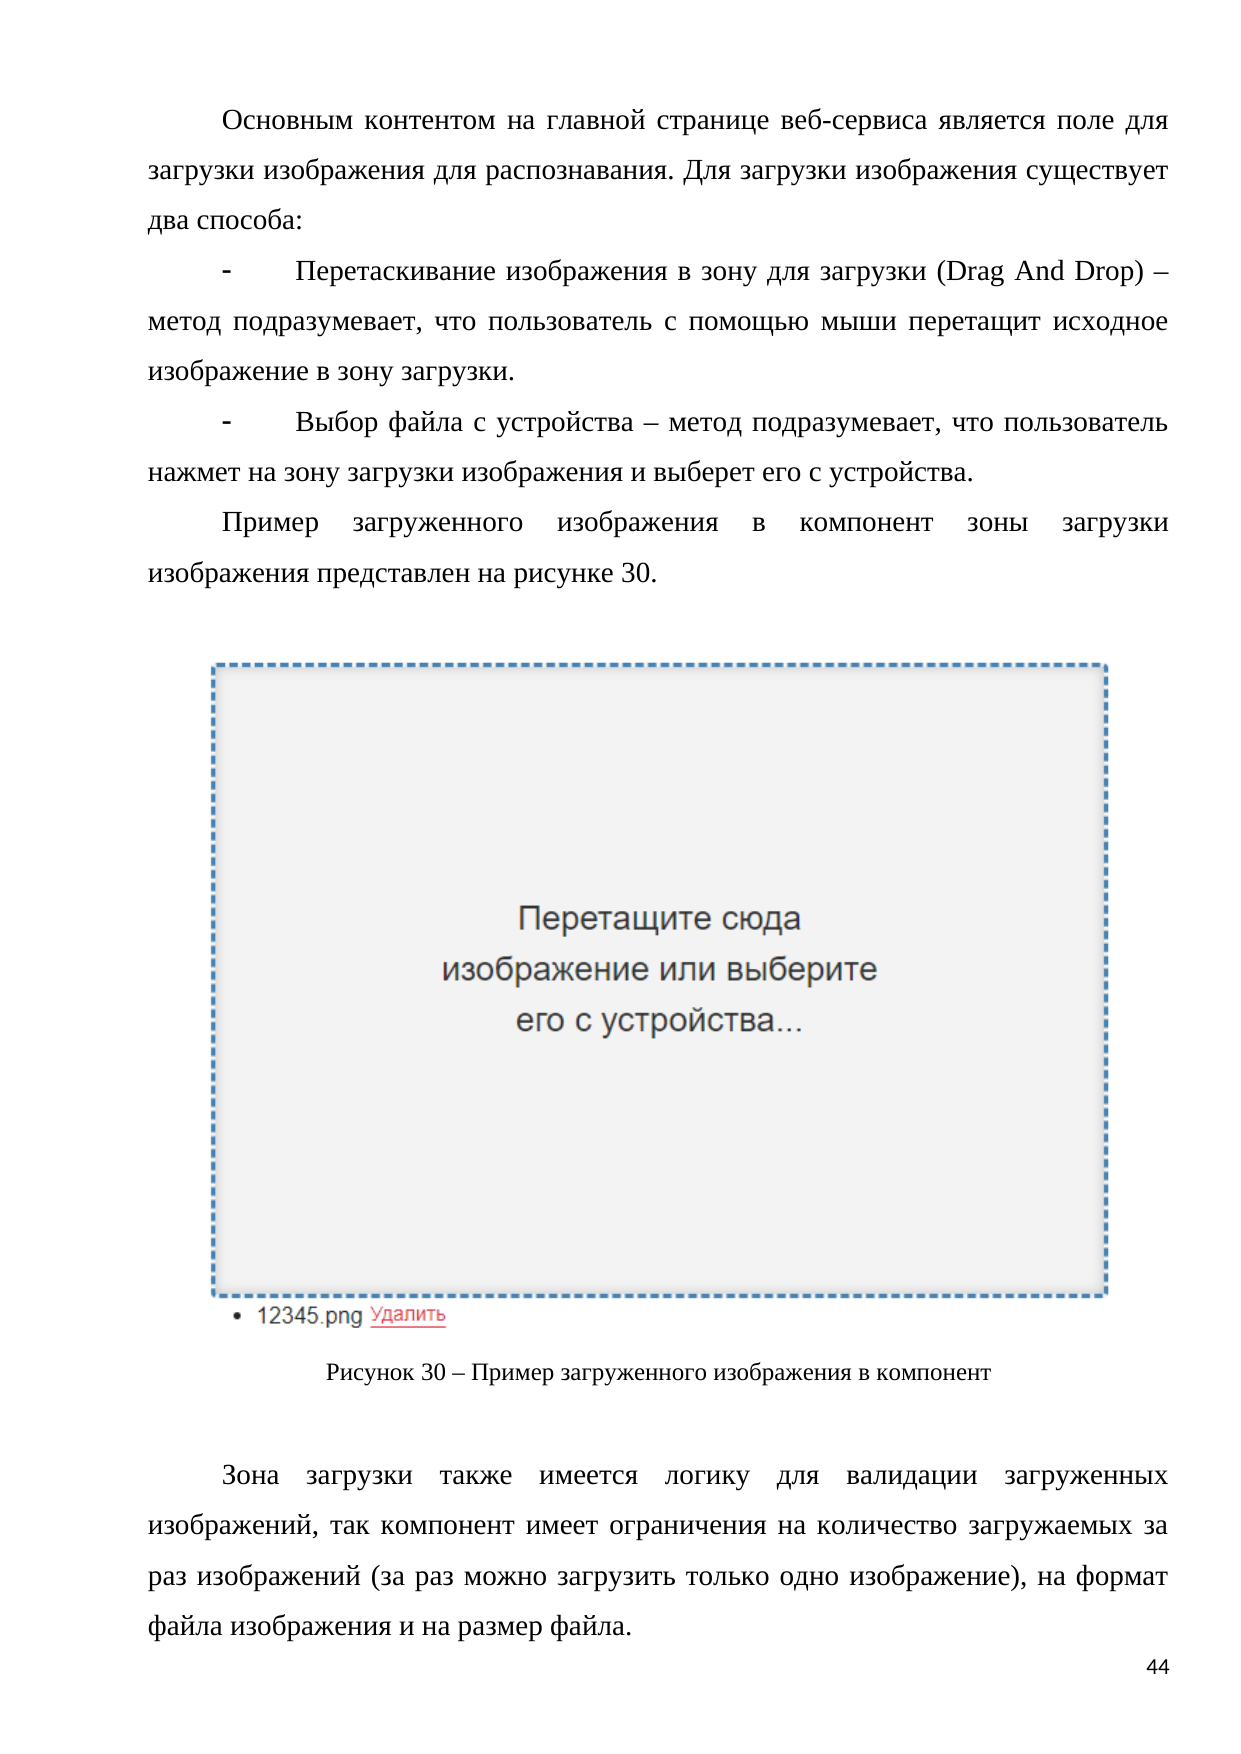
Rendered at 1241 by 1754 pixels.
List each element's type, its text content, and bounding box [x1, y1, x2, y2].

text Основным контентом на главной странице веб-сервиса является поле для загрузки изображения для распознавания. Для загрузки изображения существует два способа: [148, 102, 1169, 236]
text Пример загруженного изображения в компонент зоны загрузки изображения представлен на рисунке 30. [148, 504, 1169, 588]
text Рисунок 30 – Пример загруженного изображения в компонент [148, 1357, 1169, 1386]
picture [181, 655, 1136, 1344]
list Выбор файла с устройства – метод подразумевает, что пользователь нажмет на зону загрузки изображения и выберет его с устройства. [148, 404, 1169, 488]
text Зона загрузки также имеется логику для валидации загруженных изображений, так компонент имеет ограничения на количество загружаемых за раз изображений (за раз можно загрузить только одно изображение), на формат файла изображения и на размер файла. [148, 1457, 1169, 1641]
list Перетаскивание изображения в зону для загрузки (Drag And Drop) – метод подразумевает, что пользователь с помощью мыши перетащит исходное изображение в зону загрузки. [148, 253, 1169, 387]
